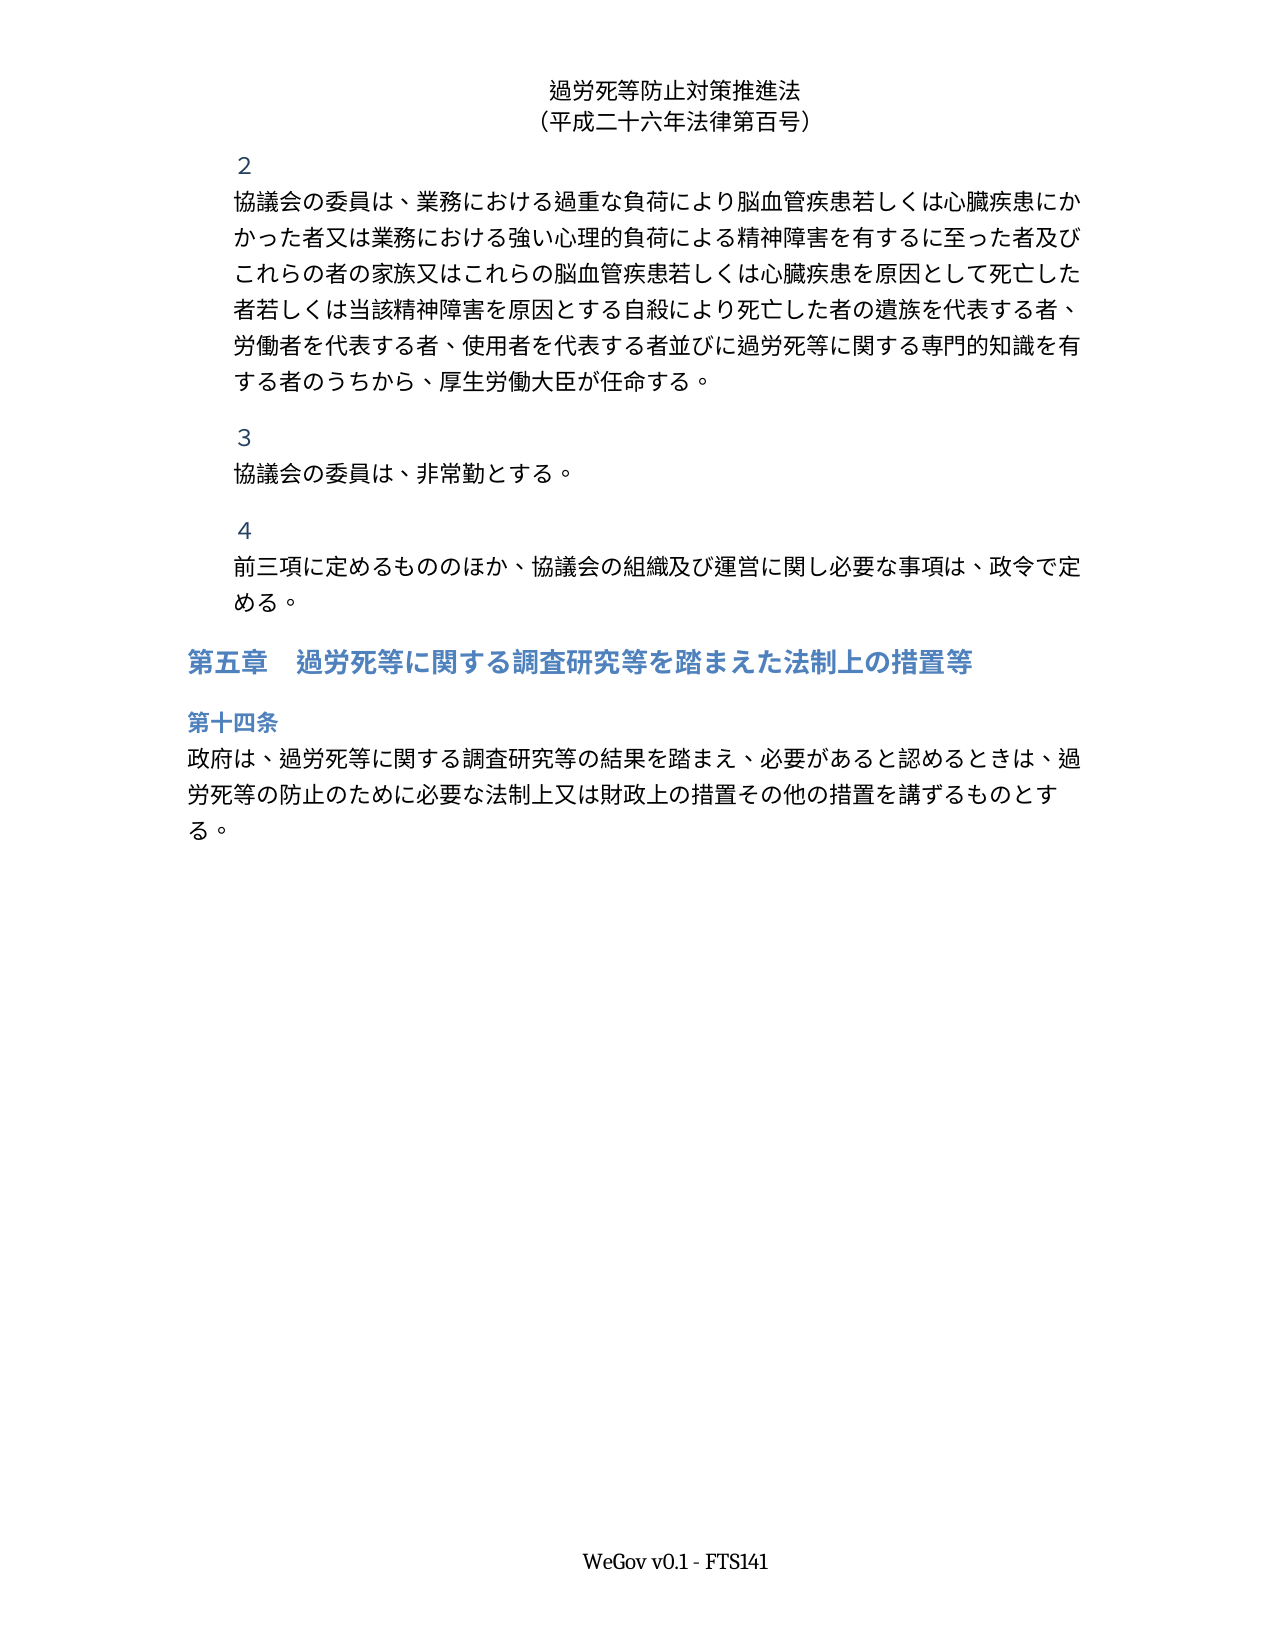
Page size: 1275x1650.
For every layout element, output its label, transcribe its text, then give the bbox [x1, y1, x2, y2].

subtitle ３ [233, 422, 1087, 454]
text 前三項に定めるもののほか、協議会の組織及び運営に関し必要な事項は、政令で定める。 [233, 551, 1087, 618]
text 協議会の委員は、非常勤とする。 [233, 458, 1087, 489]
text 政府は、過労死等に関する調査研究等の結果を踏まえ、必要があると認めるときは、過労死等の防止のために必要な法制上又は財政上の措置その他の措置を講ずるものとする。 [187, 743, 1087, 846]
subtitle ４ [233, 515, 1087, 546]
subtitle 第十四条 [187, 707, 1087, 738]
subtitle ２ [233, 150, 1087, 181]
subtitle 第五章 過労死等に関する調査研究等を踏まえた法制上の措置等 [187, 644, 1087, 681]
text 協議会の委員は、業務における過重な負荷により脳血管疾患若しくは心臓疾患にかかった者又は業務における強い心理的負荷による精神障害を有するに至った者及びこれらの者の家族又はこれらの脳血管疾患若しくは心臓疾患を原因として死亡した者若しくは当該精神障害を原因とする自殺により死亡した者の遺族を代表する者、労働者を代表する者、使用者を代表する者並びに過労死等に関する専門的知識を有する者のうちから、厚生労働大臣が任命する。 [233, 186, 1087, 397]
